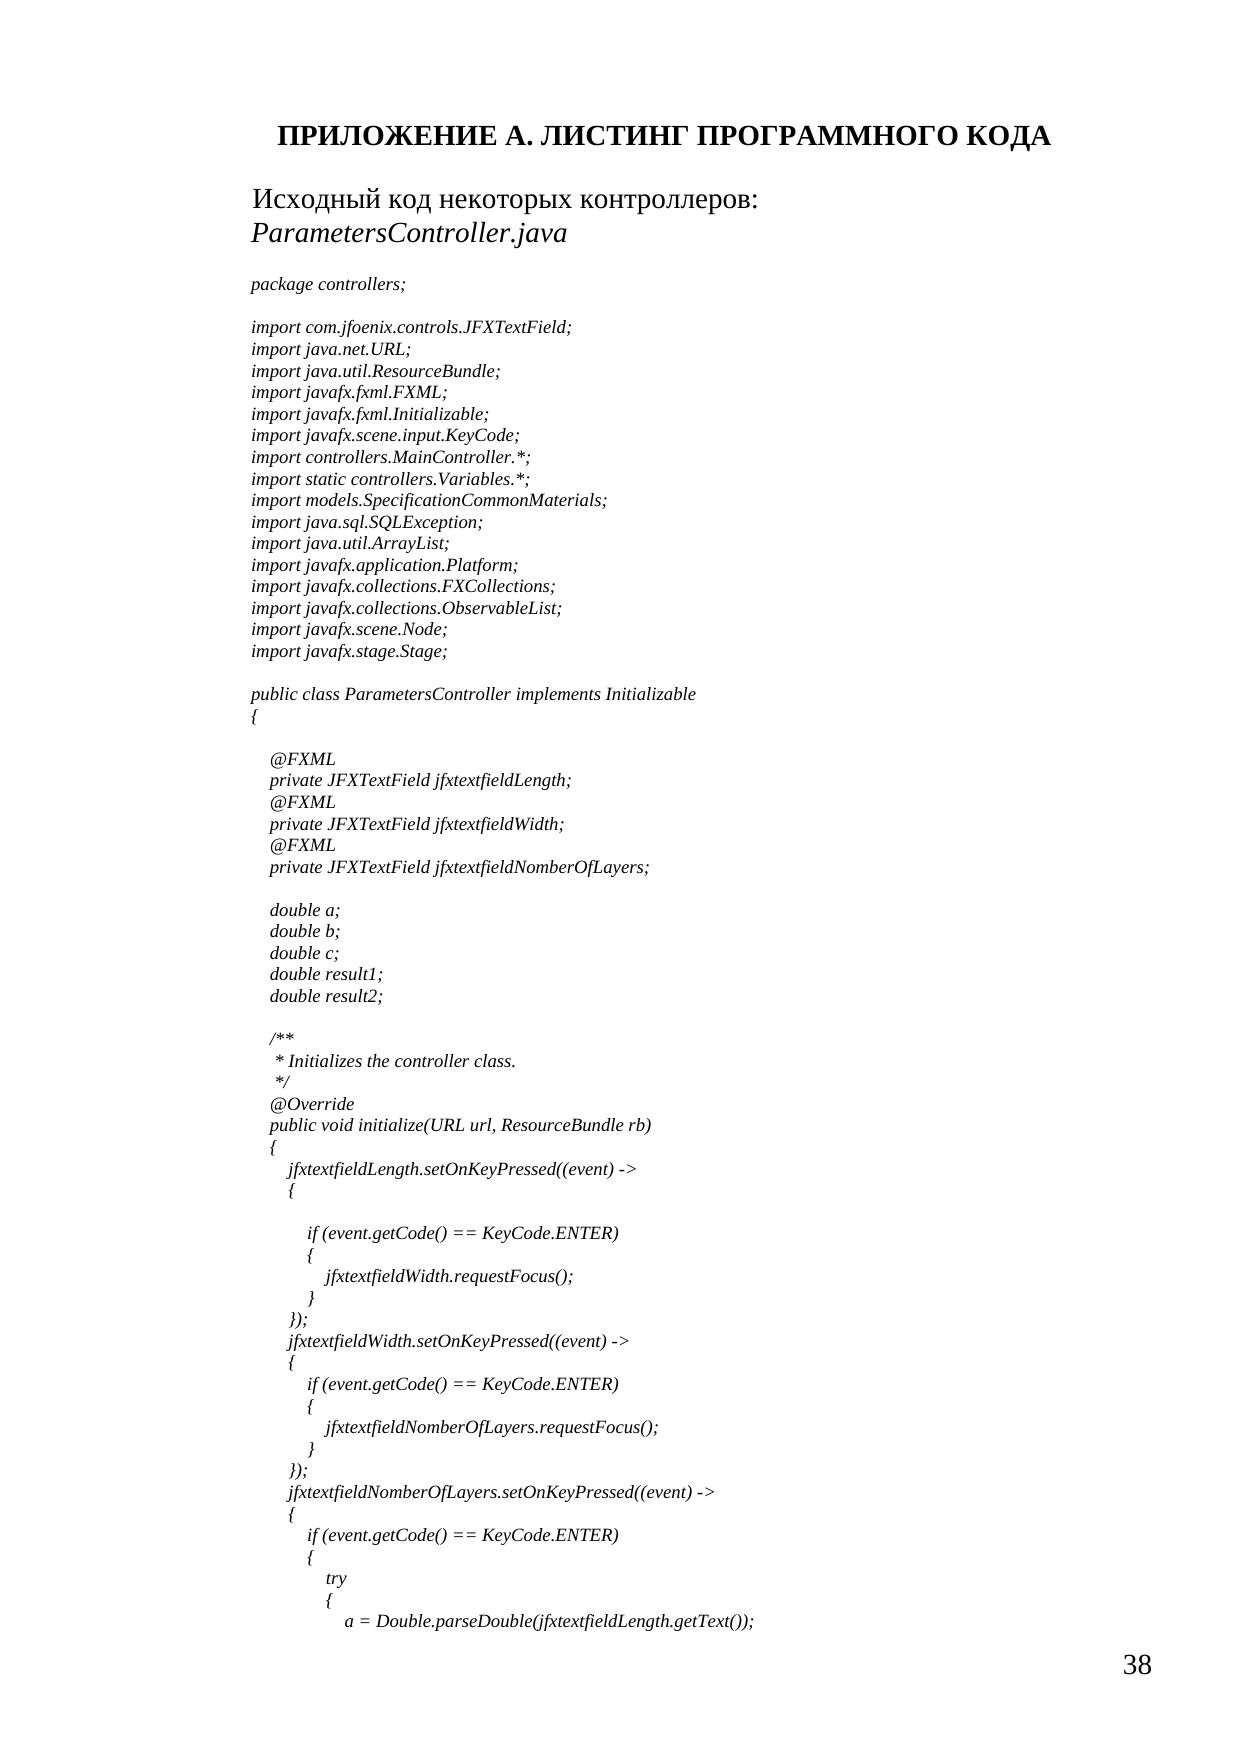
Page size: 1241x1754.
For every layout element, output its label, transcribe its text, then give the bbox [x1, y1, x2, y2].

text { [177, 1546, 1152, 1567]
text import javafx.scene.input.KeyCode; [177, 424, 1152, 446]
text import javafx.scene.Node; [177, 618, 1152, 640]
text import java.util.ResourceBundle; [177, 359, 1152, 381]
text { [177, 704, 1152, 726]
text jfxtextfieldWidth.setOnKeyPressed((event) -> [177, 1330, 1152, 1351]
text try [177, 1567, 1152, 1589]
text if (event.getCode() == KeyCode.ENTER) [177, 1373, 1152, 1394]
text import models.SpecificationCommonMaterials; [177, 489, 1152, 511]
text double c; [177, 942, 1152, 963]
text { [177, 1502, 1152, 1524]
text jfxtextfieldWidth.requestFocus(); [177, 1265, 1152, 1287]
text import com.jfoenix.controls.JFXTextField; [177, 316, 1152, 338]
text Исходный код некоторых контроллеров: [177, 181, 1152, 215]
text { [177, 1351, 1152, 1373]
text import static controllers.Variables.*; [177, 467, 1152, 489]
text import javafx.application.Platform; [177, 554, 1152, 575]
text import javafx.collections.FXCollections; [177, 575, 1152, 597]
text import java.net.URL; [177, 338, 1152, 359]
text double b; [177, 920, 1152, 942]
text { [177, 1136, 1152, 1157]
text /** [177, 1028, 1152, 1049]
text ПРИЛОЖЕНИЕ А. ЛИСТИНГ ПРОГРАММНОГО КОДА [177, 118, 1152, 152]
text } [177, 1287, 1152, 1308]
text jfxtextfieldNomberOfLayers.requestFocus(); [177, 1416, 1152, 1438]
text if (event.getCode() == KeyCode.ENTER) [177, 1524, 1152, 1546]
text private JFXTextField jfxtextfieldNomberOfLayers; [177, 856, 1152, 877]
text package controllers; [177, 273, 1152, 295]
text public class ParametersController implements Initializable [177, 683, 1152, 704]
text { [177, 1179, 1152, 1201]
text private JFXTextField jfxtextfieldLength; [177, 769, 1152, 791]
text a = Double.parseDouble(jfxtextfieldLength.getText()); [177, 1610, 1152, 1632]
text import java.util.ArrayList; [177, 532, 1152, 554]
text import javafx.stage.Stage; [177, 640, 1152, 661]
text if (event.getCode() == KeyCode.ENTER) [177, 1222, 1152, 1244]
text { [177, 1244, 1152, 1265]
text ParametersController.java [177, 215, 1152, 248]
text */ [177, 1071, 1152, 1093]
text import javafx.collections.ObservableList; [177, 597, 1152, 618]
text } [177, 1438, 1152, 1459]
text }); [177, 1459, 1152, 1481]
text @Override [177, 1093, 1152, 1114]
text private JFXTextField jfxtextfieldWidth; [177, 812, 1152, 834]
text @FXML [177, 791, 1152, 812]
text double result2; [177, 985, 1152, 1006]
text { [177, 1589, 1152, 1610]
text import java.sql.SQLException; [177, 511, 1152, 532]
text { [177, 1394, 1152, 1416]
text import javafx.fxml.Initializable; [177, 403, 1152, 424]
text @FXML [177, 748, 1152, 769]
text double a; [177, 899, 1152, 920]
text jfxtextfieldNomberOfLayers.setOnKeyPressed((event) -> [177, 1481, 1152, 1502]
text jfxtextfieldLength.setOnKeyPressed((event) -> [177, 1157, 1152, 1179]
text * Initializes the controller class. [177, 1049, 1152, 1071]
text double result1; [177, 963, 1152, 985]
text import controllers.MainController.*; [177, 446, 1152, 467]
text @FXML [177, 834, 1152, 856]
text public void initialize(URL url, ResourceBundle rb) [177, 1114, 1152, 1136]
text }); [177, 1308, 1152, 1330]
text import javafx.fxml.FXML; [177, 381, 1152, 403]
